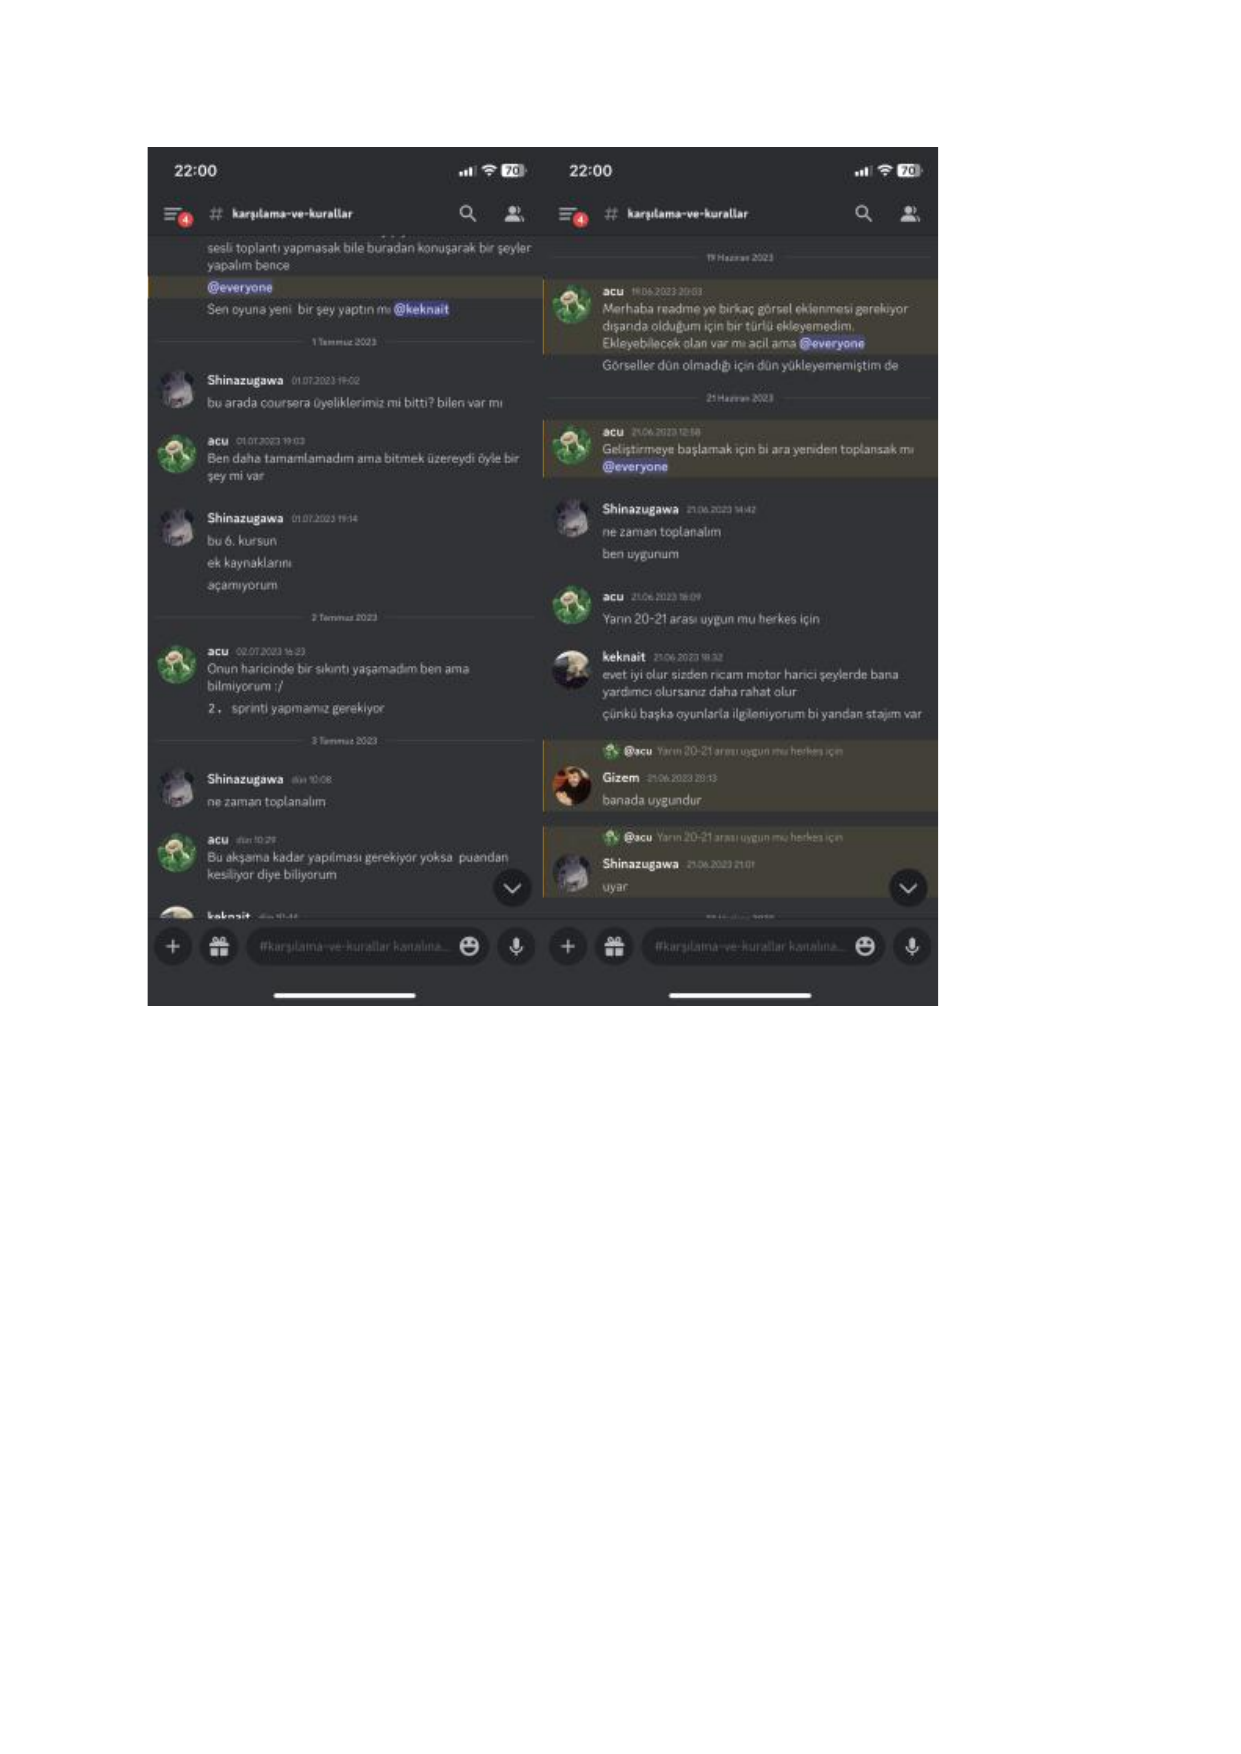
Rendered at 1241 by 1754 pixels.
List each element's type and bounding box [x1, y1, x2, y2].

picture [147, 147, 939, 1006]
